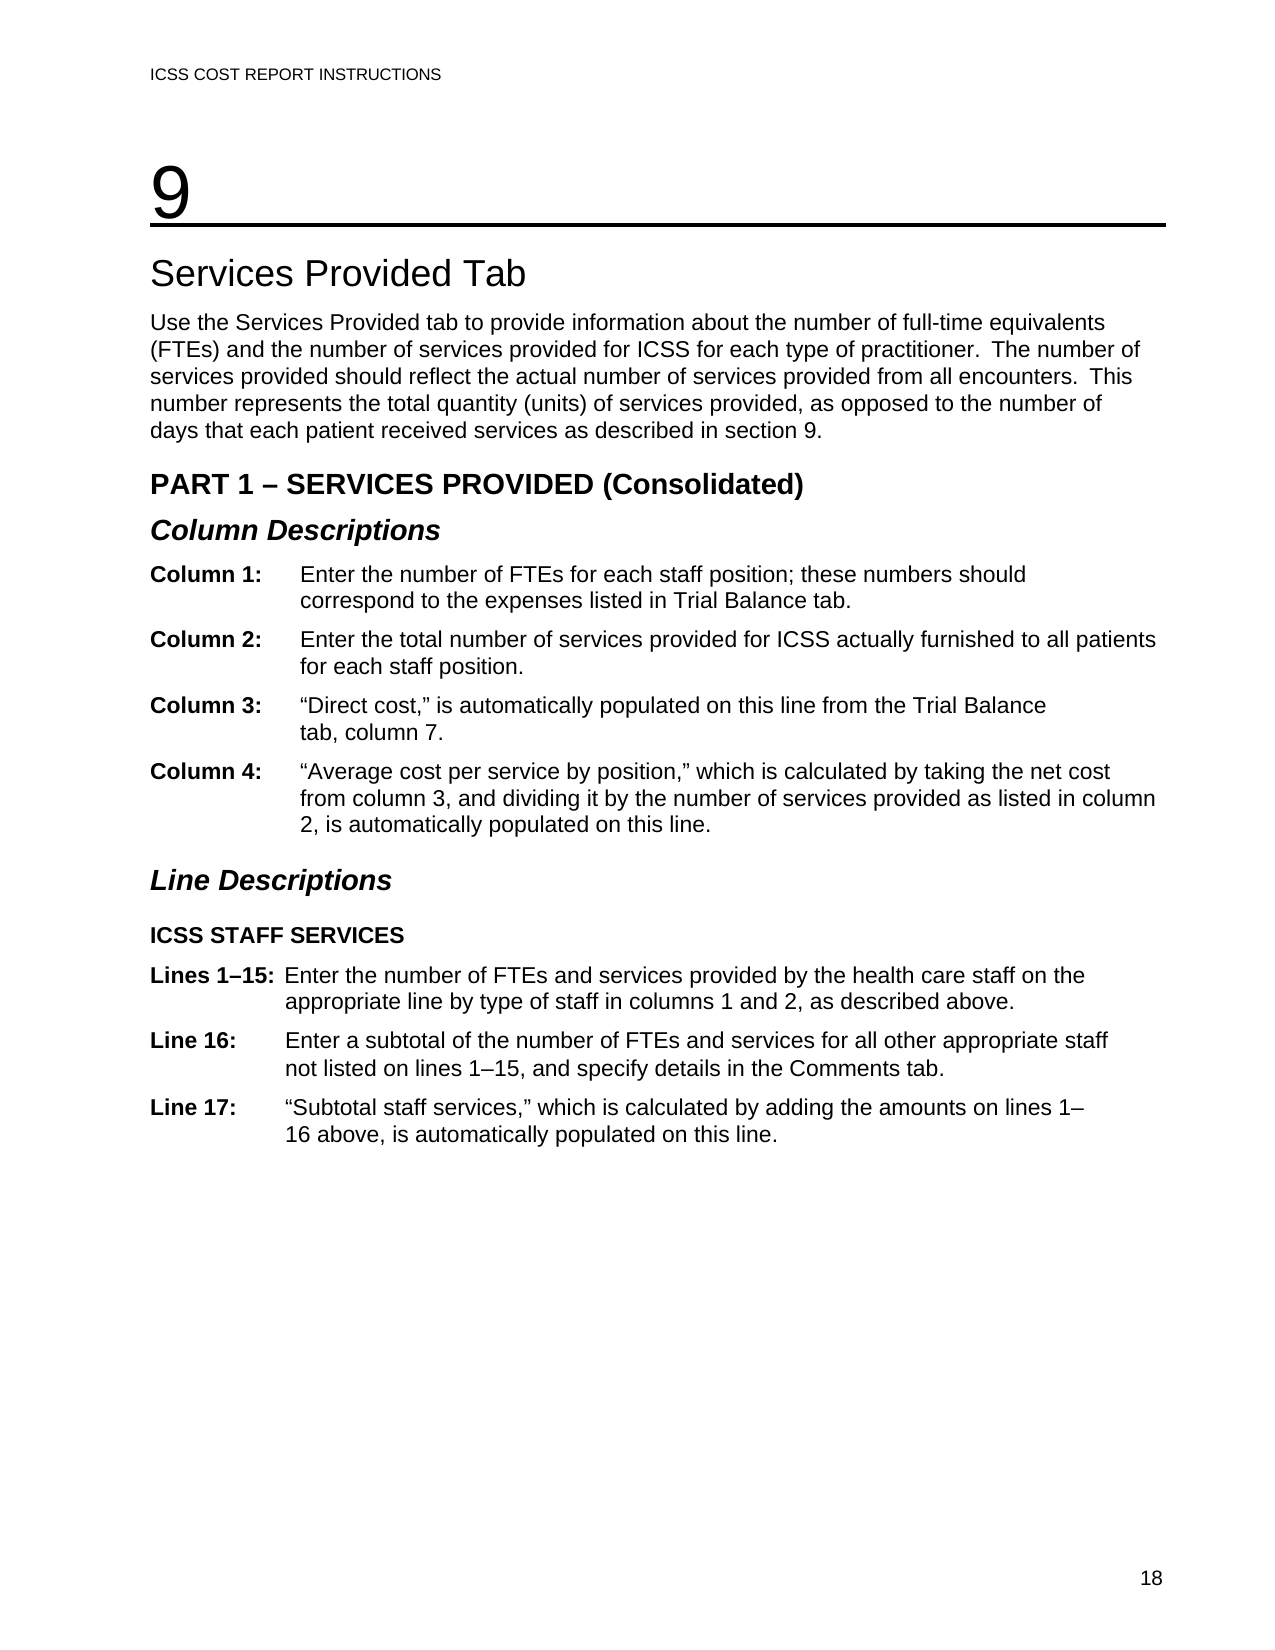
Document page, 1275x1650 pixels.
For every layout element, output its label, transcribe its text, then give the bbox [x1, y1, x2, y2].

subtitle PART 1 – SERVICES PROVIDED (Consolidated) [150, 467, 1179, 501]
text Column 3: “Direct cost,” is automatically populated on this line from the Trial Balance tab, column 7. [150, 692, 1087, 745]
subtitle Services Provided Tab [150, 252, 1179, 295]
text Column 2: Enter the total number of services provided for ICSS actually furnished to all patients for each staff position. [150, 626, 1156, 679]
subtitle ICSS STAFF SERVICES [150, 922, 1179, 948]
text Column 1: Enter the number of FTEs for each staff position; these numbers should correspond to the expenses listed in Trial Balance tab. [150, 561, 1143, 613]
text Line 17: “Subtotal staff services,” which is calculated by adding the amounts on lines 1–16 above, is automatically populated on this line. [150, 1094, 1106, 1147]
text Lines 1–15: Enter the number of FTEs and services provided by the health care staff on the appropriate line by type of staff in columns 1 and 2, as described above. [150, 962, 1154, 1014]
subtitle Column Descriptions [150, 513, 1179, 547]
text Column 4: “Average cost per service by position,” which is calculated by taking the net cost from column 3, and dividing it by the number of services provided as listed in column 2, is automatically populated on this line. [150, 758, 1158, 838]
text Line 16: Enter a subtotal of the number of FTEs and services for all other appropriate staff not listed on lines 1–15, and specify details in the Comments tab. [150, 1027, 1142, 1081]
subtitle 9 [150, 148, 1179, 234]
subtitle Line Descriptions [150, 863, 1179, 896]
text Use the Services Provided tab to provide information about the number of full-time equivalents (FTEs) and the number of services provided for ICSS for each type of practitioner. The number of services provided should reflect the actual number of services provided from all encounters. This number represents the total quantity (units) of services provided, as opposed to the number of days that each patient received services as described in section 9. [150, 308, 1150, 443]
